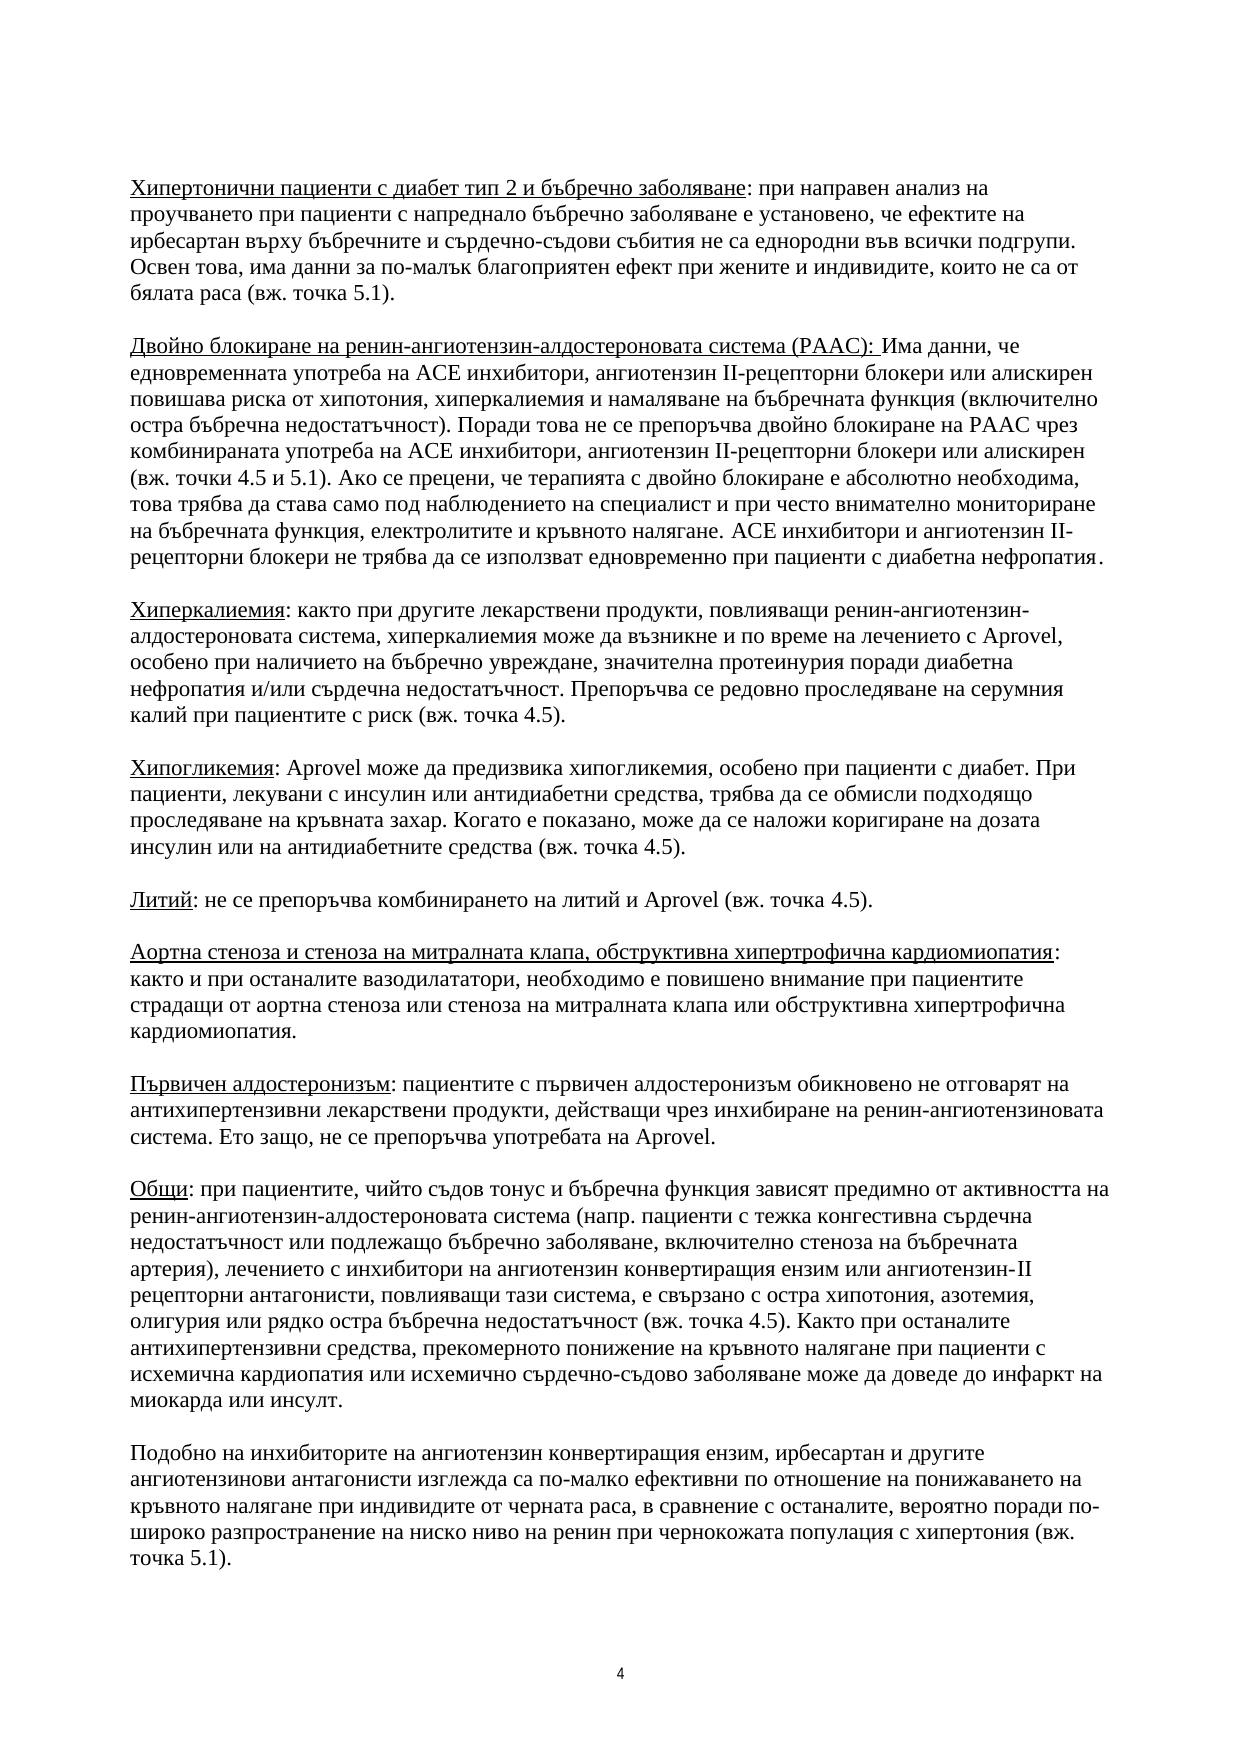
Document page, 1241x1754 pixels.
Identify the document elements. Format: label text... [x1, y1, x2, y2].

text Подобно на инхибиторите на ангиотензин конвертиращия ензим, ирбесартан и другите ангиотензинови антагонисти изглежда са по-малко ефективни по отношение на понижаването на кръвното налягане при индивидите от черната раса, в сравнение с останалите, вероятно поради по-широко разпространение на ниско ниво на ренин при чернокожата популация с хипертония (вж. точка 5.1). [130, 1439, 1111, 1571]
text Хипертонични пациенти с диабет тип 2 и бъбречно заболяване: при направен анализ на проучването при пациенти с напреднало бъбречно заболяване е установено, че ефектите на ирбесартан върху бъбречните и сърдечно-съдови събития не са еднородни във всички подгрупи. Освен това, има данни за по-малък благоприятен ефект при жените и индивидите, които не са от бялата раса (вж. точка 5.1). [130, 174, 1111, 306]
text Литий: не се препоръчва комбинирането на литий и Aprovel (вж. точка 4.5). [130, 886, 1111, 912]
text Хиперкалиемия: както при другите лекарствени продукти, повлияващи ренин-ангиотензин-алдостероновата система, хиперкалиемия може да възникне и по време на лечението с Aprovel, особено при наличието на бъбречно увреждане, значителна протеинурия поради диабетна нефропатия и/или сърдечна недостатъчност. Препоръчва се редовно проследяване на серумния калий при пациентите с риск (вж. точка 4.5). [130, 596, 1111, 727]
text Първичен алдостеронизъм: пациентите с първичен алдостеронизъм обикновено не отговарят на антихипертензивни лекарствени продукти, действащи чрез инхибиране на ренин-ангиотензиновата система. Ето защо, не се препоръчва употребата на Aprovel. [130, 1070, 1111, 1149]
text Двойно блокиране на ренин-ангиотензин-алдостероновата система (РААС): Има данни, че едновременната употреба на АСЕ инхибитори, ангиотензин II-рецепторни блокери или алискирен повишава риска от хипотония, хиперкалиемия и намаляване на бъбречната функция (включително остра бъбречна недостатъчност). Поради това не се препоръчва двойно блокиране на РAAС чрез комбинираната употреба на АСЕ инхибитори, ангиотензин II-рецепторни блокери или алискирен (вж. точки 4.5 и 5.1). Ако се прецени, че терапията с двойно блокиране е абсолютно необходима, това трябва да става само под наблюдението на специалист и при често внимателно мониториране на бъбречната функция, електролитите и кръвното налягане. АСЕ инхибитори и ангиотензин II-рецепторни блокери не трябва да се използват едновременно при пациенти с диабетна нефропатия. [130, 332, 1111, 569]
text Аортна стеноза и стеноза на митралната клапа, обструктивна хипертрофична кардиомиопатия: както и при останалите вазодилататори, необходимо е повишено внимание при пациентите страдащи от аортна стеноза или стеноза на митралната клапа или обструктивна хипертрофична кардиомиопатия. [130, 938, 1111, 1044]
text Хипогликемия: Aprovel може да предизвика хипогликемия, особено при пациенти с диабет. При пациенти, лекувани с инсулин или антидиабетни средства, трябва да се обмисли подходящо проследяване на кръвната захар. Когато е показано, може да се наложи коригиране на дозата инсулин или на антидиабетните средства (вж. точка 4.5). [130, 754, 1111, 859]
text Общи: при пациентите, чийто съдов тонус и бъбречна функция зависят предимно от активността на ренин-ангиотензин-алдостероновата система (напр. пациенти с тежка конгестивна сърдечна недостатъчност или подлежащо бъбречно заболяване, включително стеноза на бъбречната артерия), лечението с инхибитори на ангиотензин конвертиращия ензим или ангиотензин-II рецепторни антагонисти, повлияващи тази система, е свързано с остра хипотония, азотемия, олигурия или рядко остра бъбречна недостатъчност (вж. точка 4.5). Както при останалите антихипертензивни средства, прекомерното понижение на кръвното налягане при пациенти с исхемична кардиопатия или исхемично сърдечно-съдово заболяване може да доведе до инфаркт на миокарда или инсулт. [130, 1176, 1111, 1413]
